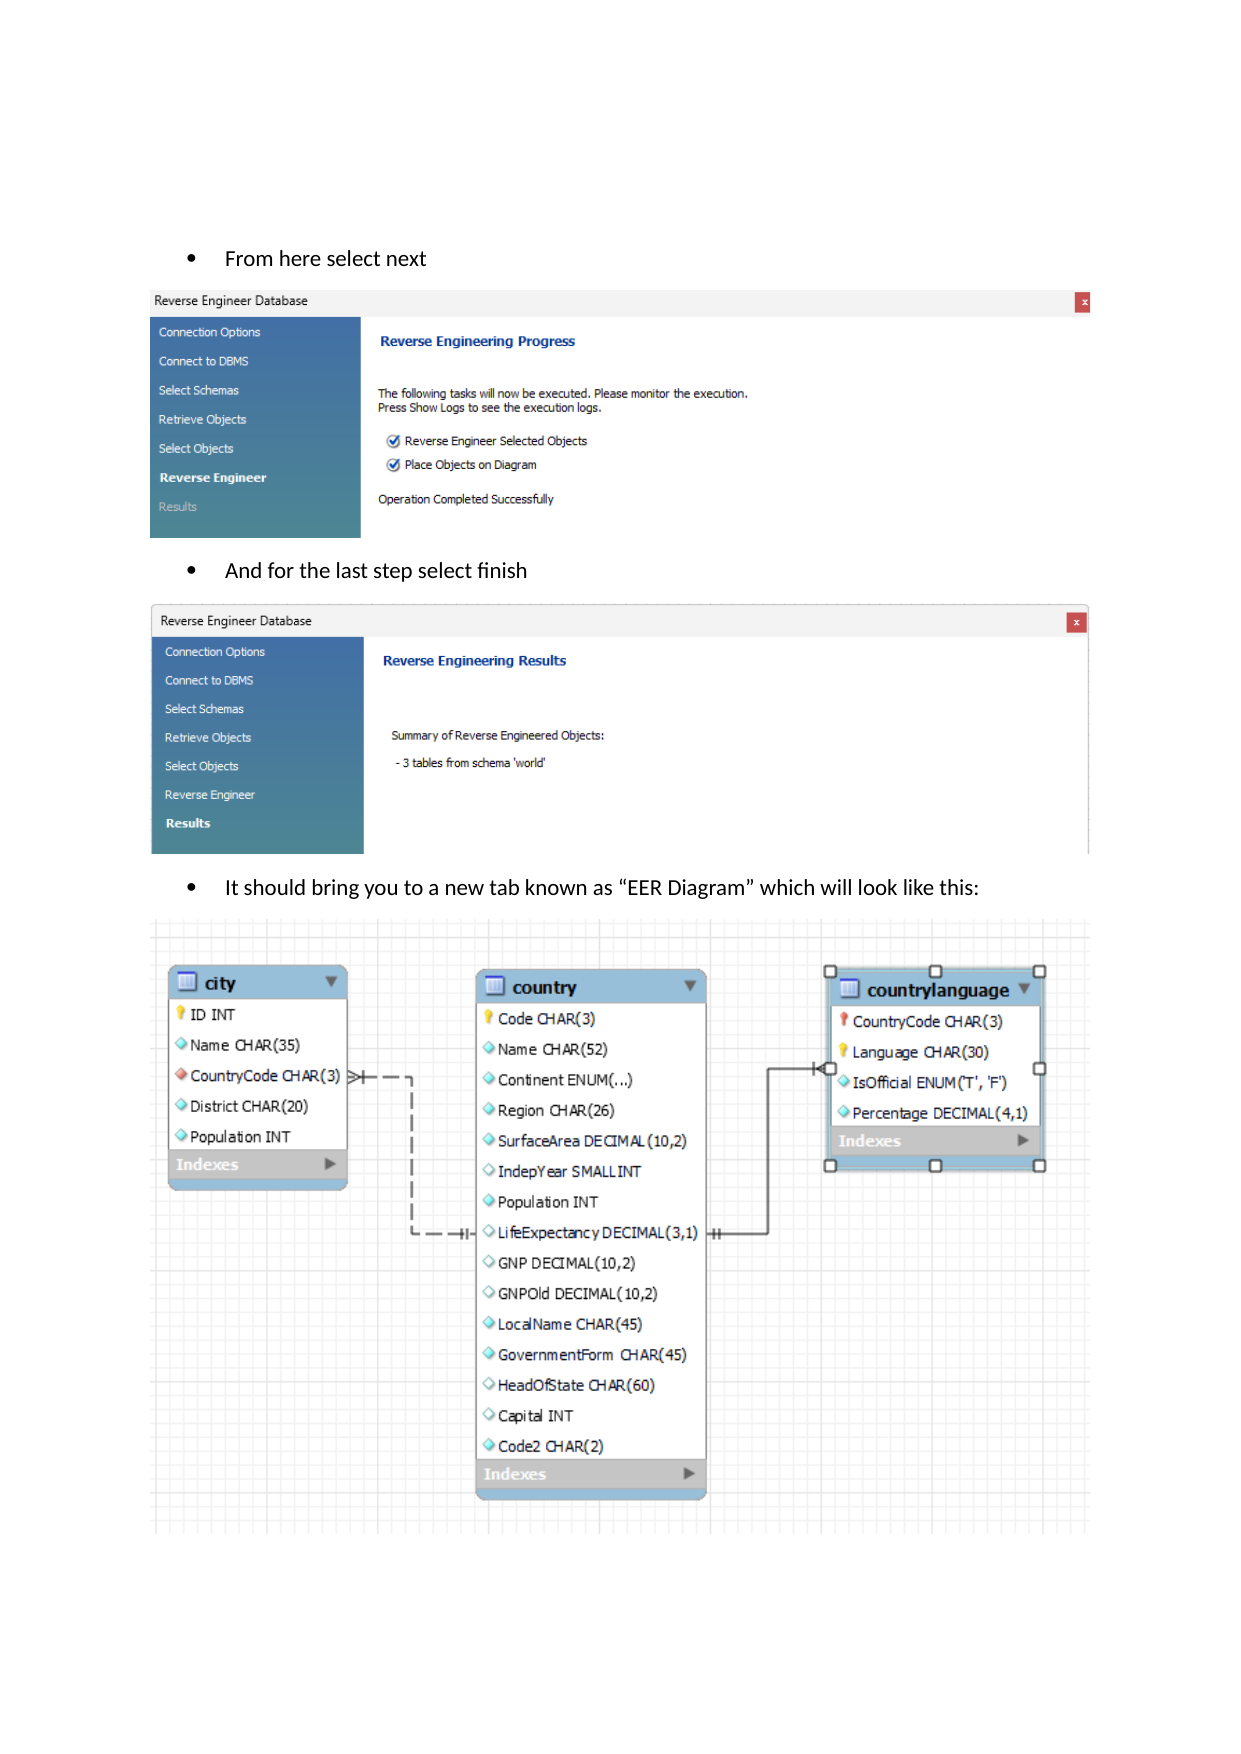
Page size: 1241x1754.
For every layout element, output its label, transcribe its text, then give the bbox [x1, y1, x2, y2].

list And for the last step select finish [187, 557, 1090, 584]
picture [150, 603, 1091, 854]
list From here select next [187, 244, 1090, 272]
list It should bring you to a new tab known as “EER Diagram” which will look like this: [187, 873, 1090, 901]
picture [150, 290, 1091, 538]
picture [150, 919, 1091, 1534]
